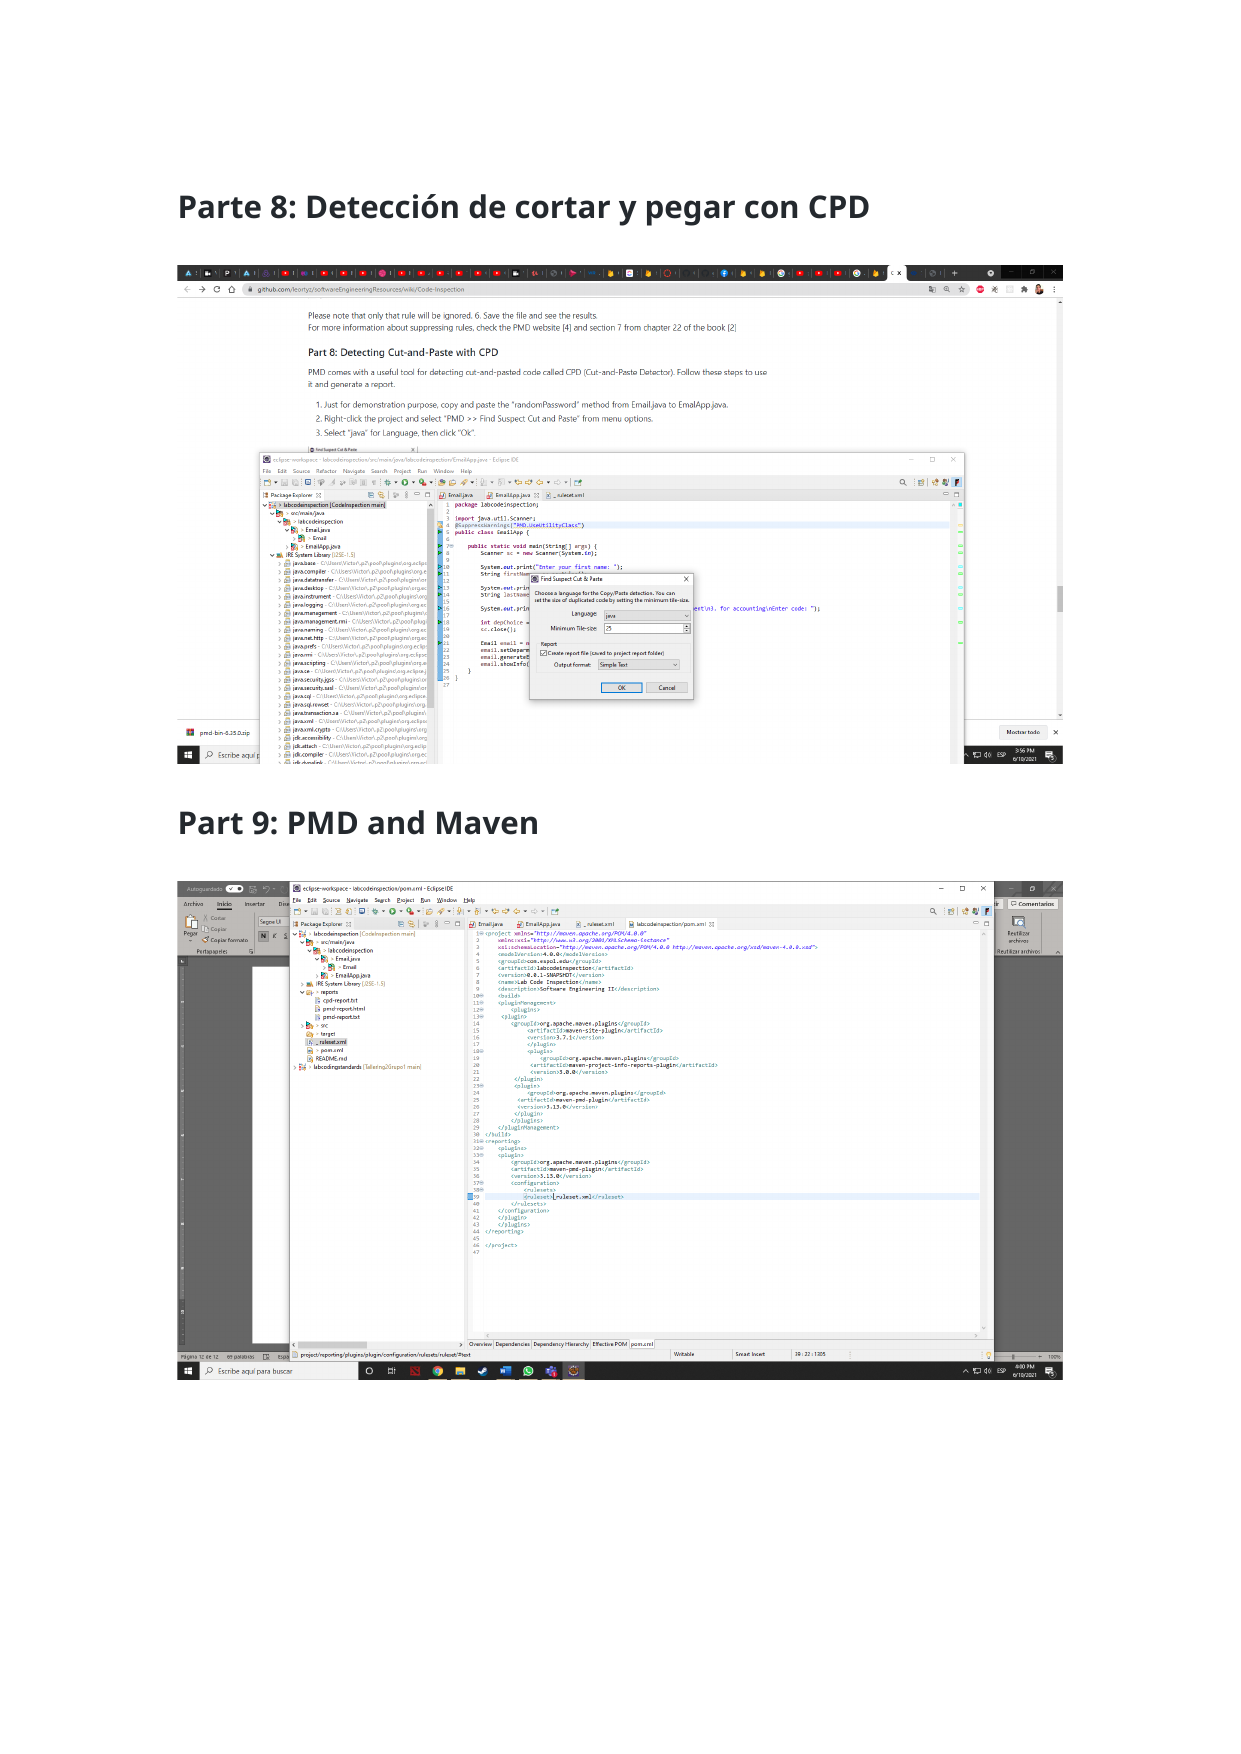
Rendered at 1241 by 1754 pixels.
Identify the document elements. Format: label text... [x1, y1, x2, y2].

subtitle Parte 8: Detección de cortar y pegar con CPD [177, 185, 1063, 228]
picture [177, 881, 1063, 1380]
subtitle Part 9: PMD and Maven [177, 801, 1063, 844]
picture [177, 265, 1063, 764]
